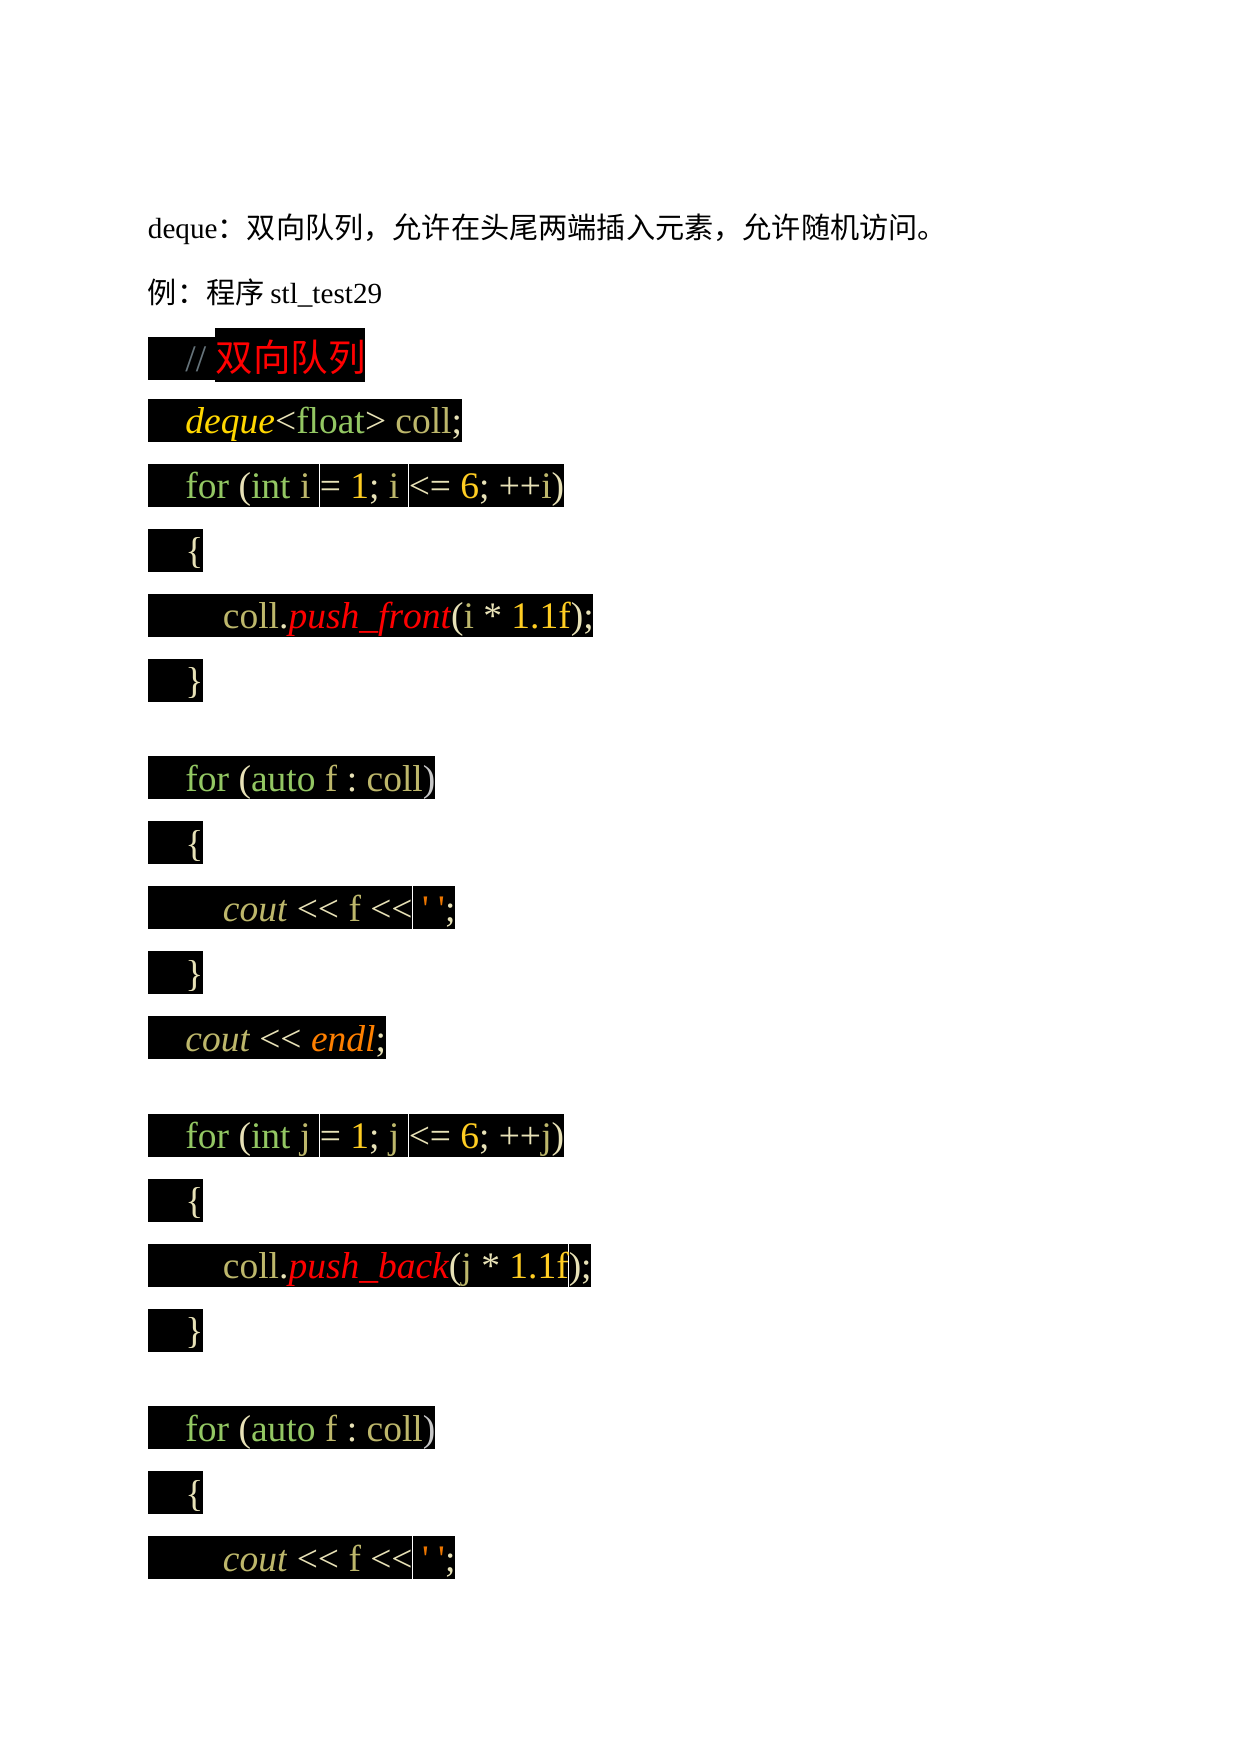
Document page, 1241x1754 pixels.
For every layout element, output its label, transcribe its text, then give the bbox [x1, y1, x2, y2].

text cout << f << ' '; [148, 875, 1092, 940]
text for (int i = 1; i <= 6; ++i) [148, 453, 1092, 518]
text deque：双向队列，允许在头尾两端插入元素，允许随机访问。 [148, 193, 1092, 258]
text // 双向队列 [148, 323, 1092, 388]
text } [148, 648, 1092, 713]
text for (auto f : coll) [148, 745, 1092, 810]
text { [148, 810, 1092, 875]
text } [148, 1298, 1092, 1363]
text { [148, 1168, 1092, 1233]
text { [148, 1460, 1092, 1525]
text { [148, 518, 1092, 583]
text 例：程序stl_test29 [148, 258, 1092, 323]
text deque<float> coll; [148, 388, 1092, 453]
text for (auto f : coll) [148, 1395, 1092, 1460]
text coll.push_front(i * 1.1f); [148, 583, 1092, 648]
text cout << f << ' '; [148, 1525, 1092, 1590]
text } [148, 940, 1092, 1005]
text cout << endl; [148, 1005, 1092, 1070]
text for (int j = 1; j <= 6; ++j) [148, 1103, 1092, 1168]
text coll.push_back(j * 1.1f); [148, 1233, 1092, 1298]
